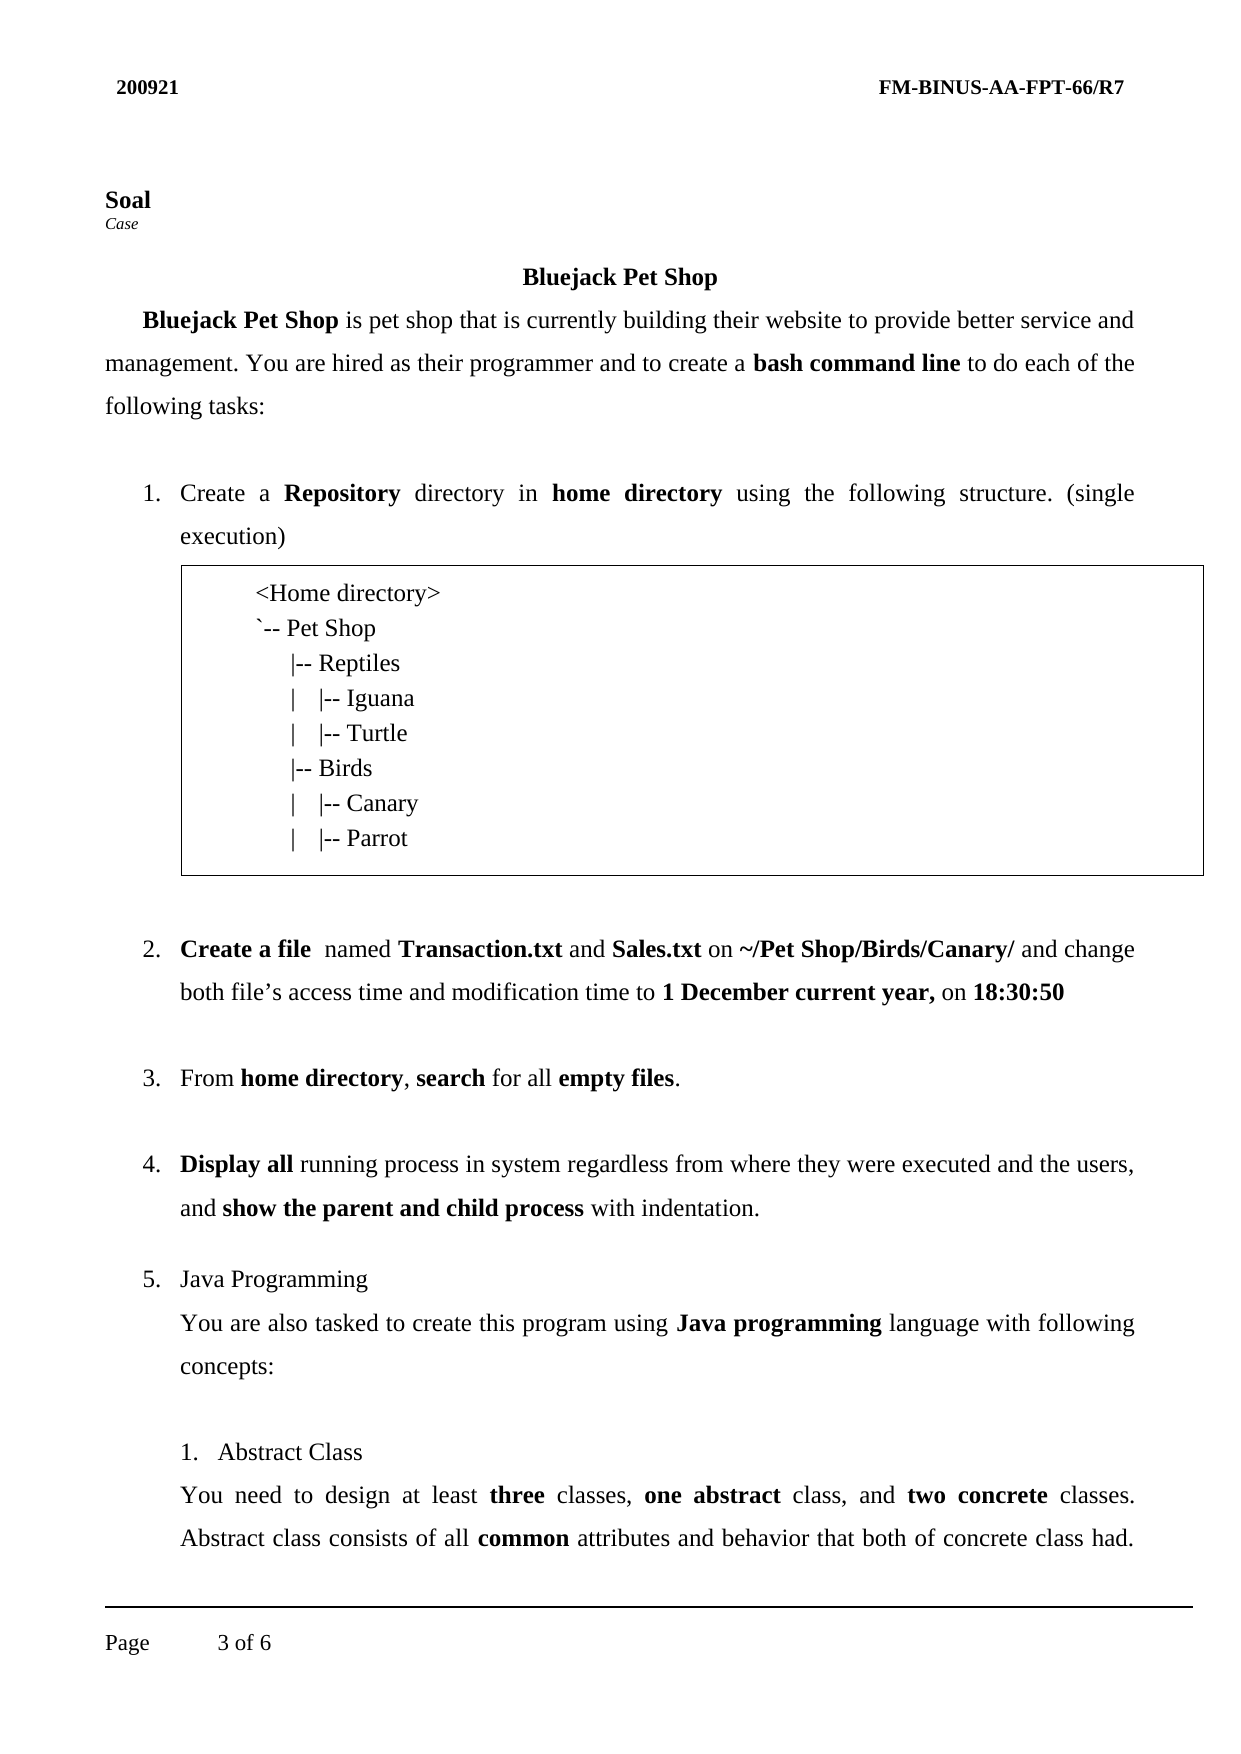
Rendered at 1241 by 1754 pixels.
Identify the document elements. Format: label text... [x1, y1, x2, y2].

list Create a file named Transaction.txt and Sales.txt on ~/Pet Shop/Birds/Canary/ and change both file’s access time and modification time to 1 December current year, on 18:30:50 [142, 934, 1135, 1006]
text You are also tasked to create this program using Java programming language with following concepts: [180, 1308, 1135, 1379]
list From home directory, search for all empty files. [142, 1063, 1135, 1092]
subtitle Soal [105, 185, 1135, 214]
text Bluejack Pet Shop [105, 262, 1135, 291]
text Bluejack Pet Shop is pet shop that is currently building their website to provide better service and management. You are hired as their programmer and to create a bash command line to do each of the following tasks: [105, 305, 1135, 420]
list Create a Repository directory in home directory using the following structure. (single execution) [142, 478, 1135, 549]
list Java Programming [142, 1264, 1135, 1293]
text Case [105, 214, 1135, 233]
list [180, 1480, 1135, 1552]
list Display all running process in system regardless from where they were executed and the users, and show the parent and child process with indentation. [142, 1149, 1135, 1221]
list Abstract Class [180, 1437, 1135, 1466]
